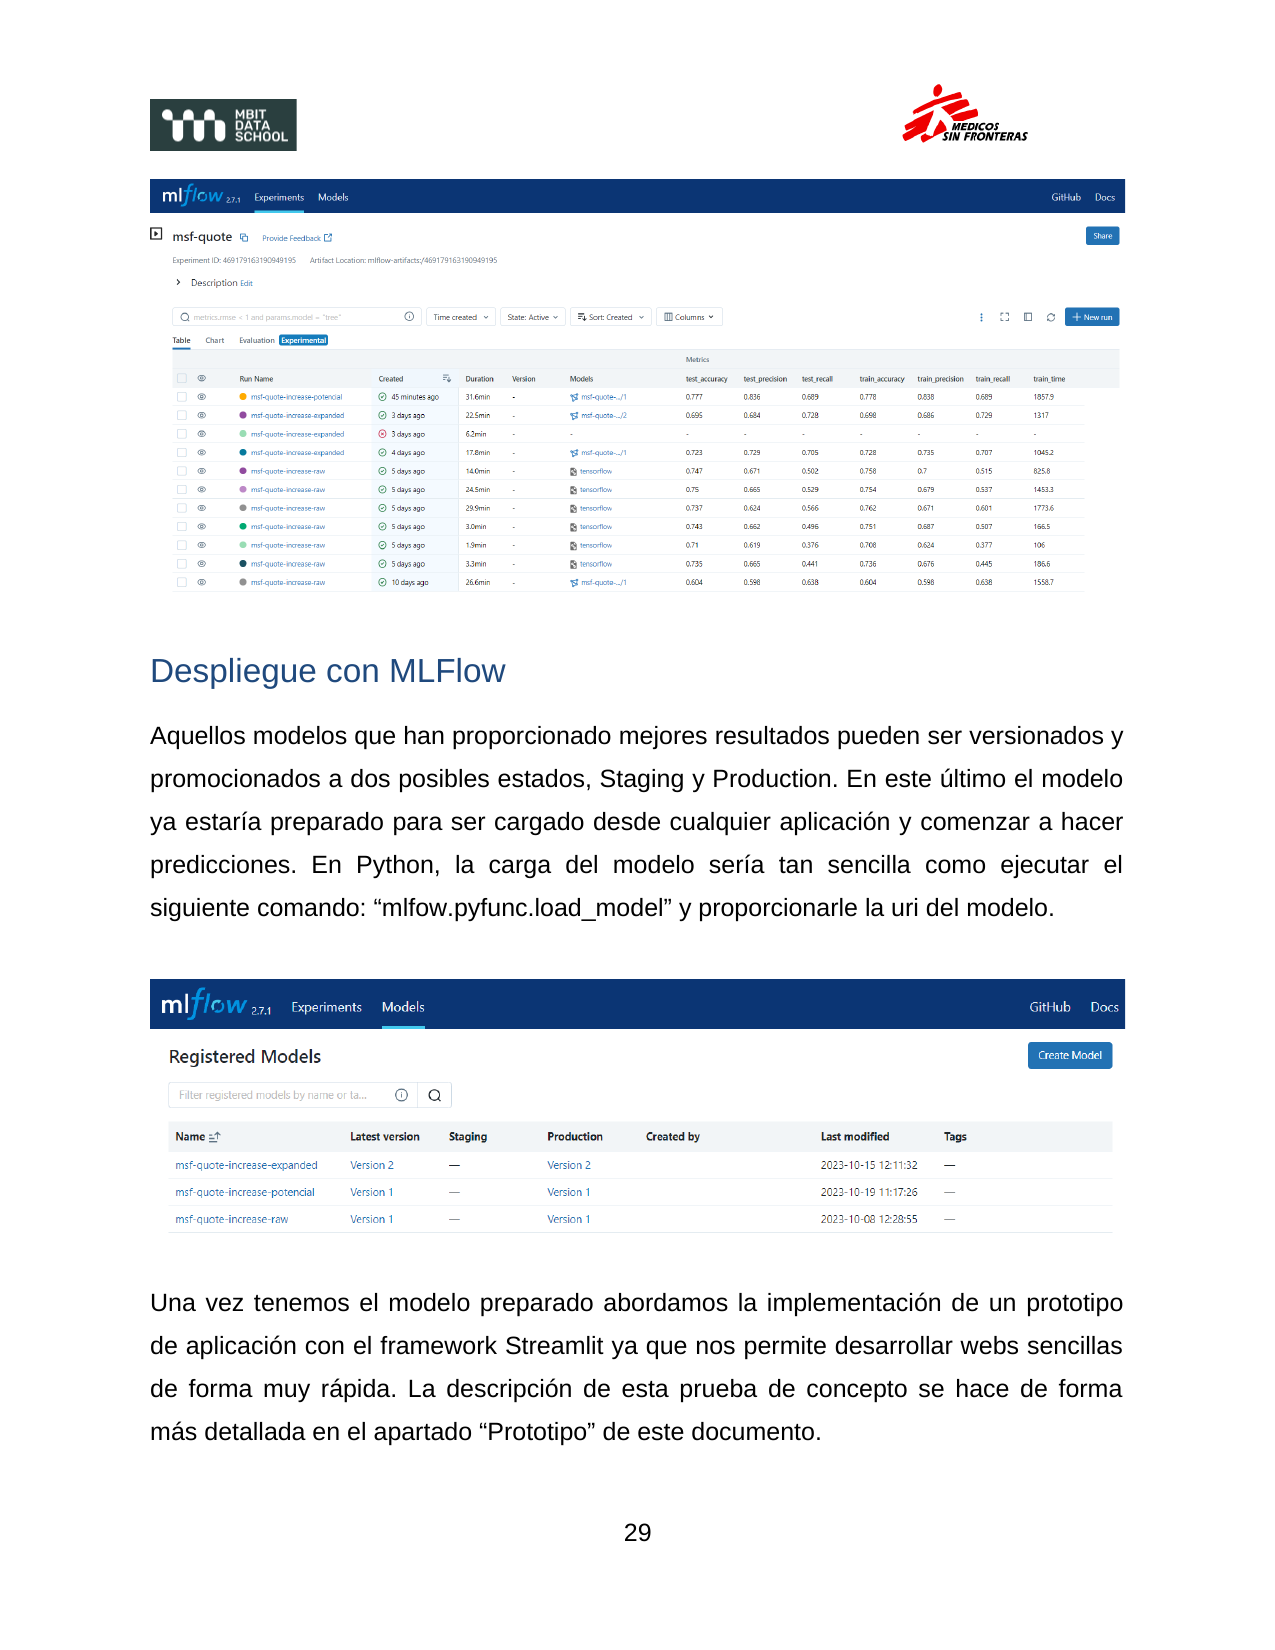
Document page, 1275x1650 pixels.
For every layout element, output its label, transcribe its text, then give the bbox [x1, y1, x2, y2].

text Aquellos modelos que han proporcionado mejores resultados pueden ser versionados y promocionados a dos posibles estados, Staging y Production. En este último el modelo ya estaría preparado para ser cargado desde cualquier aplicación y comenzar a hacer predicciones. En Python, la carga del modelo sería tan sencilla como ejecutar el siguiente comando: “mlfow.pyfunc.load_model” y proporcionarle la uri del modelo. [150, 721, 1125, 922]
picture [150, 179, 1125, 599]
subtitle Despliegue con MLFlow [150, 651, 1125, 689]
picture [893, 75, 1036, 151]
picture [150, 979, 1125, 1274]
text Una vez tenemos el modelo preparado abordamos la implementación de un prototipo de aplicación con el framework Streamlit ya que nos permite desarrollar webs sencillas de forma muy rápida. La descripción de esta prueba de concepto se hace de forma más detallada en el apartado “Prototipo” de este documento. [150, 1288, 1125, 1446]
picture [150, 99, 297, 151]
